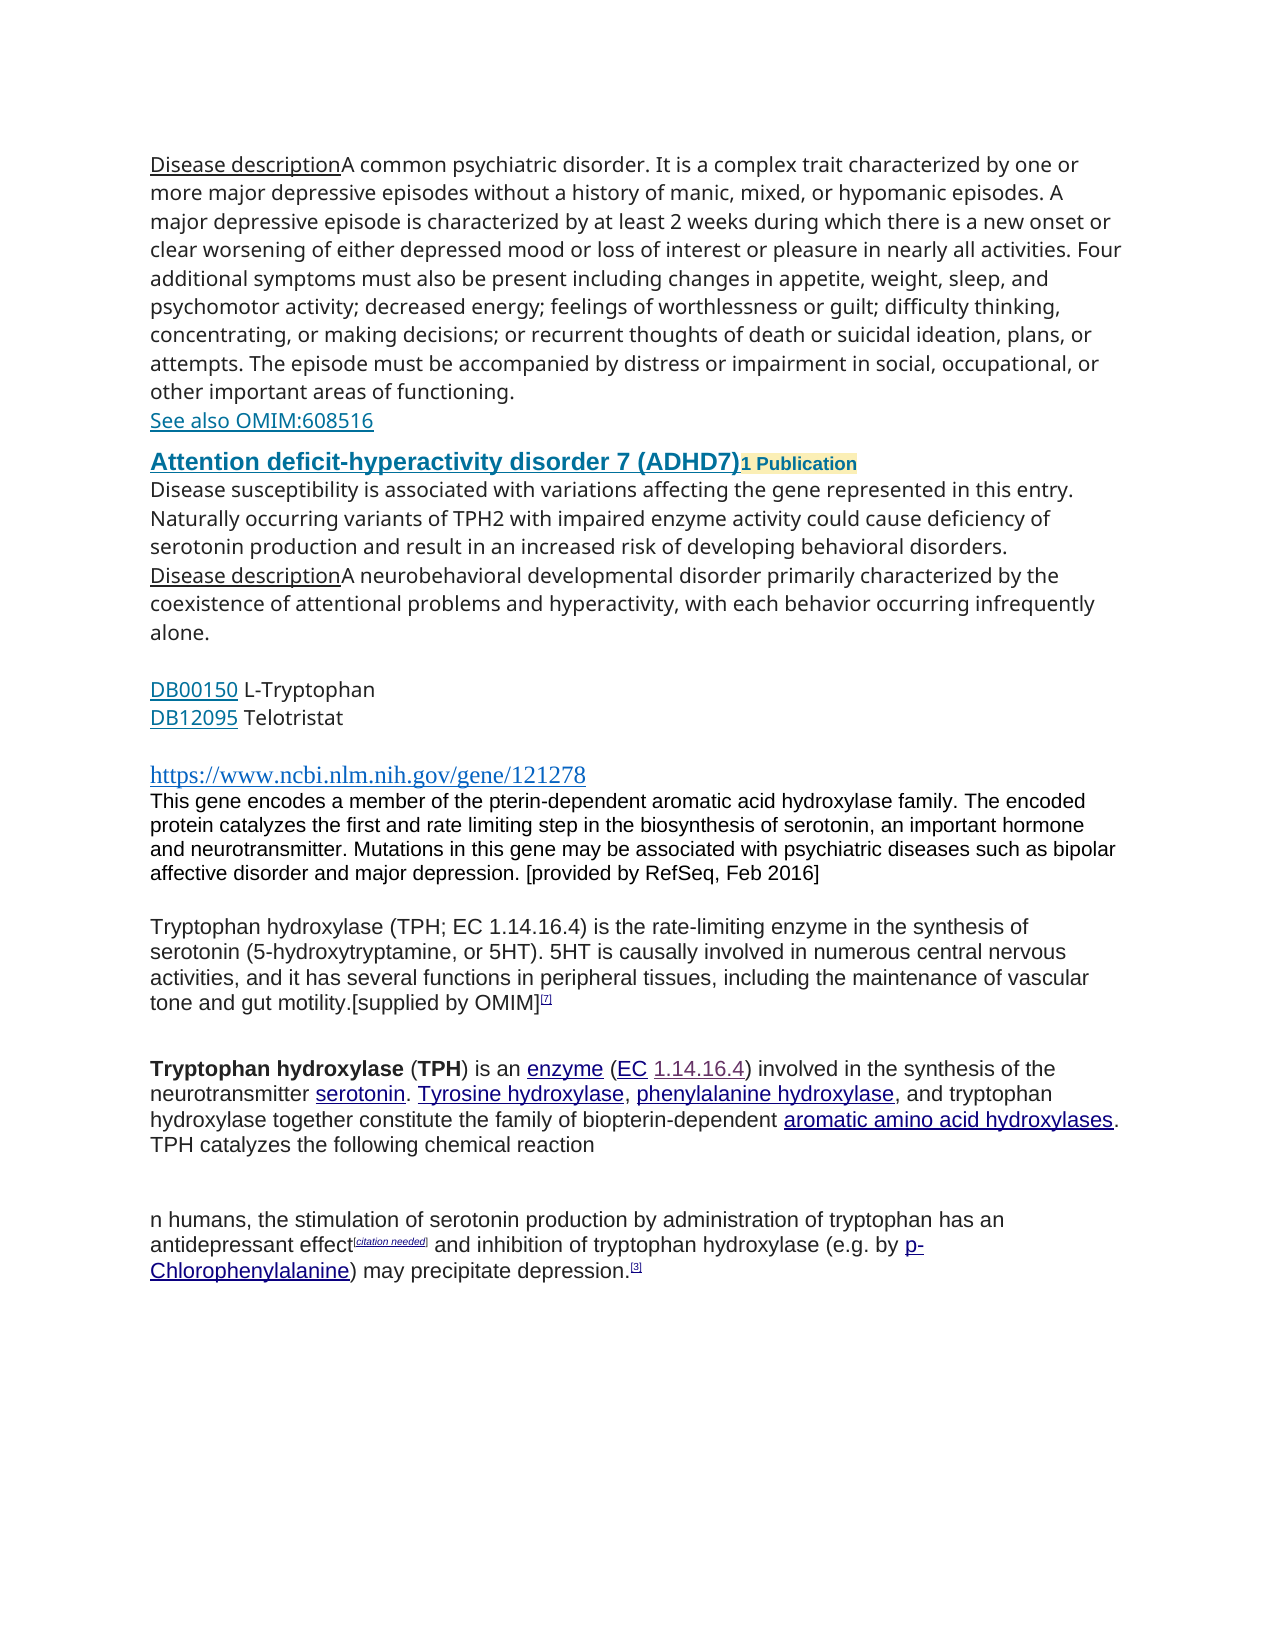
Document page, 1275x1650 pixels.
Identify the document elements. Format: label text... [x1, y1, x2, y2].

text Tryptophan hydroxylase (TPH) is an enzyme (EC 1.14.16.4) involved in the synthesis of the neurotransmitter serotonin. Tyrosine hydroxylase, phenylalanine hydroxylase, and tryptophan hydroxylase together constitute the family of biopterin-dependent aromatic amino acid hydroxylases. TPH catalyzes the following chemical reaction [150, 1056, 1125, 1157]
text Tryptophan hydroxylase (TPH; EC 1.14.16.4) is the rate-limiting enzyme in the synthesis of serotonin (5-hydroxytryptamine, or 5HT). 5HT is causally involved in numerous central nervous activities, and it has several functions in peripheral tissues, including the maintenance of vascular tone and gut motility.[supplied by OMIM][7] [150, 914, 1125, 1015]
text This gene encodes a member of the pterin-dependent aromatic acid hydroxylase family. The encoded protein catalyzes the first and rate limiting step in the biosynthesis of serotonin, an important hormone and neurotransmitter. Mutations in this gene may be associated with psychiatric diseases such as bipolar affective disorder and major depression. [provided by RefSeq, Feb 2016] [820, 789, 1125, 885]
text Disease susceptibility is associated with variations affecting the gene represented in this entry. Naturally occurring variants of TPH2 with impaired enzyme activity could cause deficiency of serotonin production and result in an increased risk of developing behavioral disorders. [150, 476, 1125, 561]
text n humans, the stimulation of serotonin production by administration of tryptophan has an antidepressant effect[citation needed] and inhibition of tryptophan hydroxylase (e.g. by p-Chlorophenylalanine) may precipitate depression.[3] [150, 1207, 1125, 1283]
text DB00150 L-Tryptophan DB12095 Telotristat [150, 675, 1125, 732]
text Disease descriptionA common psychiatric disorder. It is a complex trait characterized by one or more major depressive episodes without a history of manic, mixed, or hypomanic episodes. A major depressive episode is characterized by at least 2 weeks during which there is a new onset or clear worsening of either depressed mood or loss of interest or pleasure in nearly all activities. Four additional symptoms must also be present including changes in appetite, weight, sleep, and psychomotor activity; decreased energy; feelings of worthlessness or guilt; difficulty thinking, concentrating, or making decisions; or recurrent thoughts of death or suicidal ideation, plans, or attempts. The episode must be accompanied by distress or impairment in social, occupational, or other important areas of functioning. [150, 150, 1125, 406]
subtitle Attention deficit-hyperactivity disorder 7 (ADHD7)1 Publication [150, 447, 1125, 476]
text https://www.ncbi.nlm.nih.gov/gene/121278 [150, 761, 1125, 789]
text See also OMIM:608516 [150, 406, 1125, 434]
text Disease descriptionA neurobehavioral developmental disorder primarily characterized by the coexistence of attentional problems and hyperactivity, with each behavior occurring infrequently alone. [150, 561, 1125, 646]
